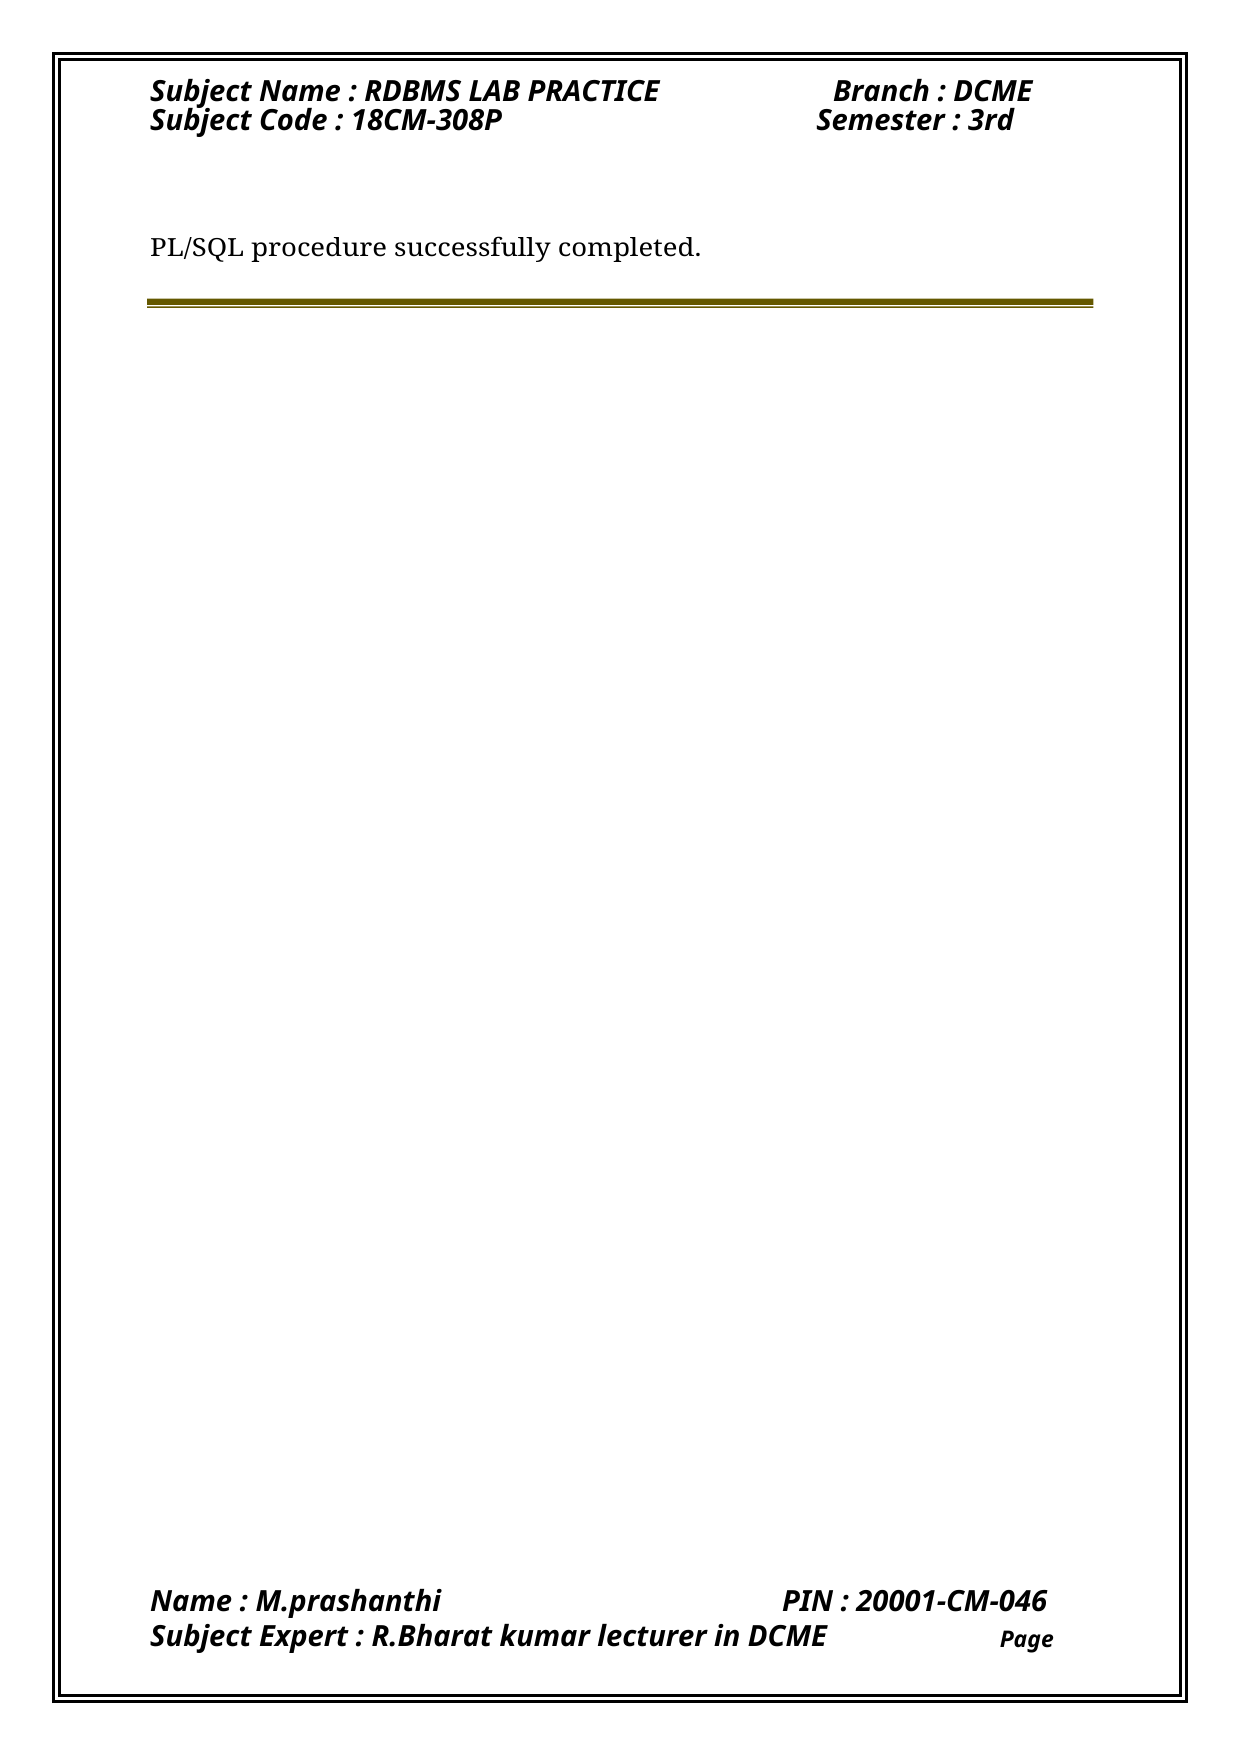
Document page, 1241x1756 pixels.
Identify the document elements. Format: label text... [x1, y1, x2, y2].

text PL/SQL procedure successfully completed. [150, 230, 1136, 264]
